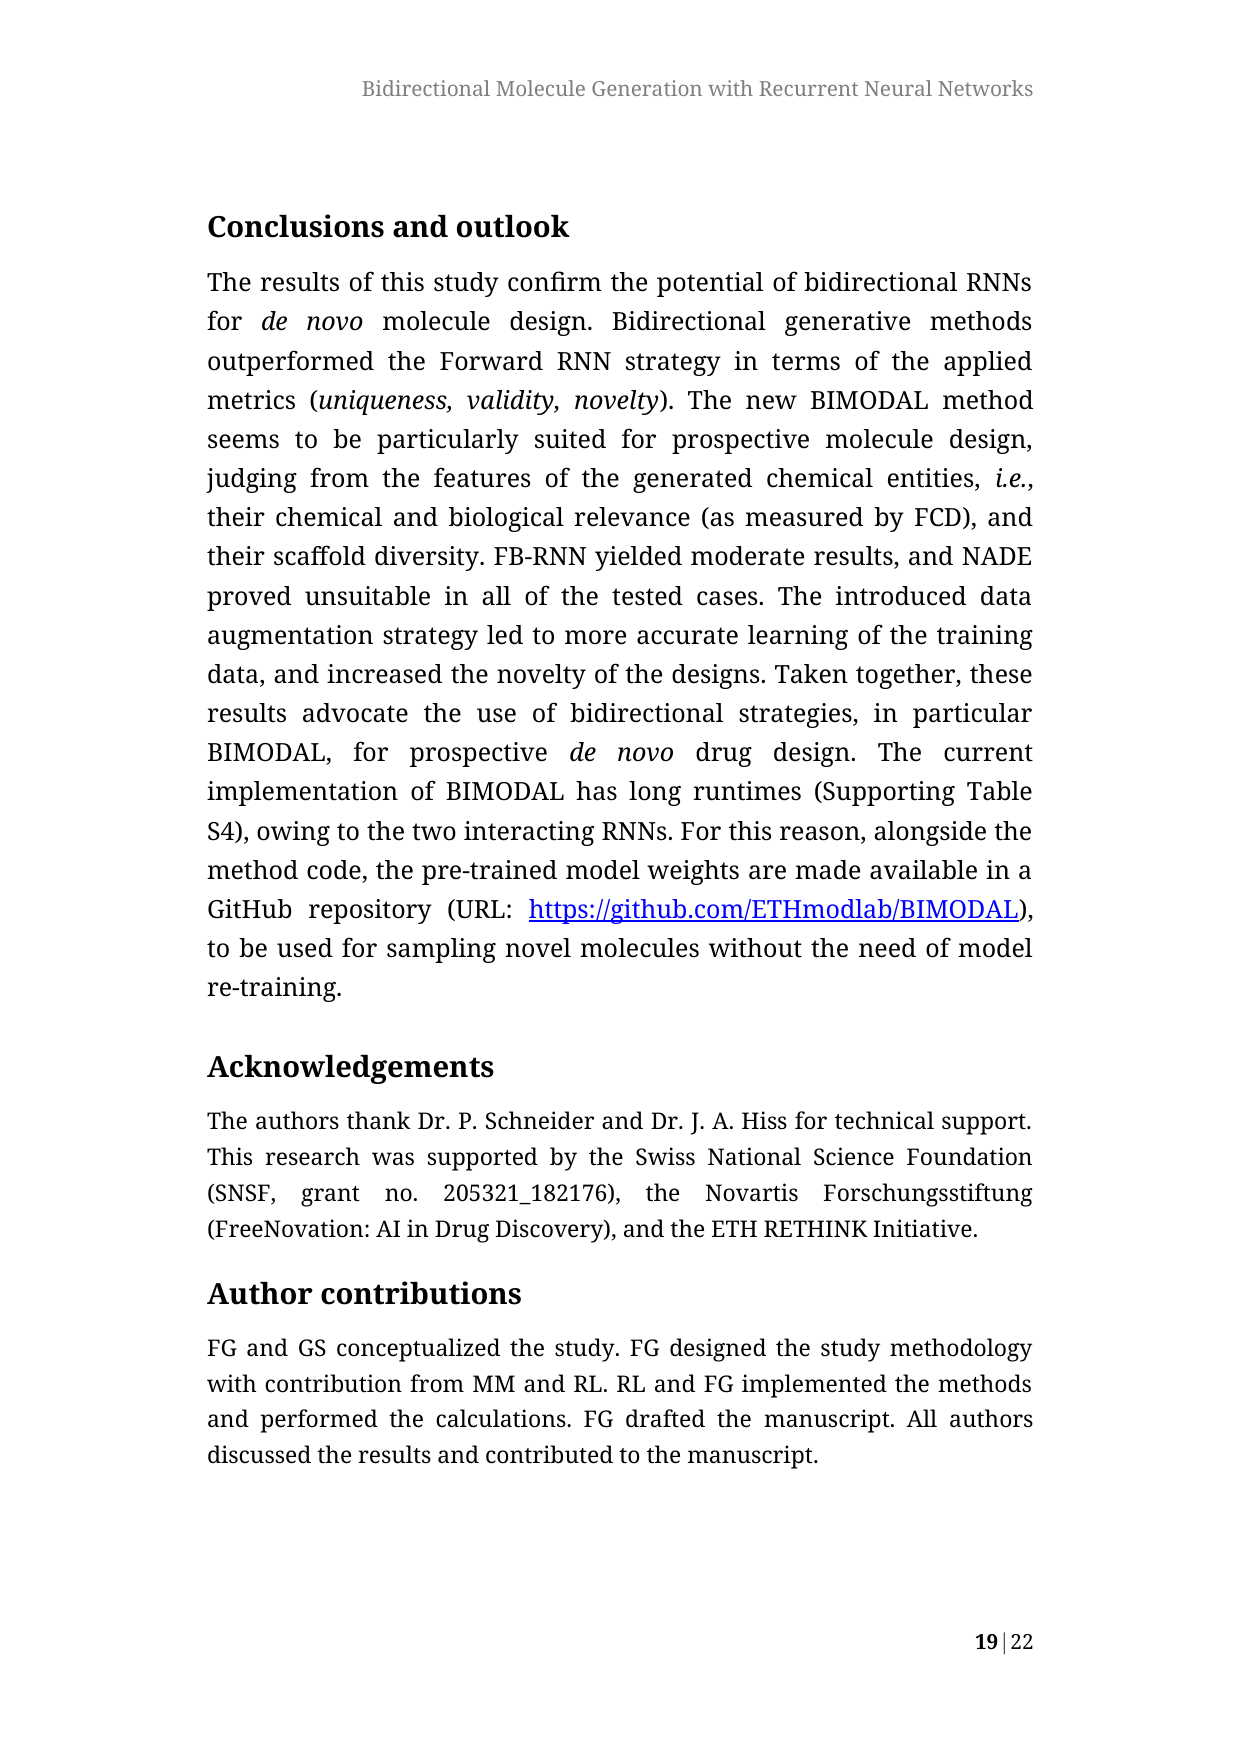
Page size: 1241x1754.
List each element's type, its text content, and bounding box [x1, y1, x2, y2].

text Author contributions [207, 1273, 1033, 1313]
text The results of this study confirm the potential of bidirectional RNNs for de novo molecule design. Bidirectional generative methods outperformed the Forward RNN strategy in terms of the applied metrics (uniqueness, validity, novelty). The new BIMODAL method seems to be particularly suited for prospective molecule design, judging from the features of the generated chemical entities, i.e., their chemical and biological relevance (as measured by FCD), and their scaffold diversity. FB-RNN yielded moderate results, and NADE proved unsuitable in all of the tested cases. The introduced data augmentation strategy led to more accurate learning of the training data, and increased the novelty of the designs. Taken together, these results advocate the use of bidirectional strategies, in particular BIMODAL, for prospective de novo drug design. The current implementation of BIMODAL has long runtimes (Supporting Table S4), owing to the two interacting RNNs. For this reason, alongside the method code, the pre-trained model weights are made available in a GitHub repository (URL: https://github.com/ETHmodlab/BIMODAL), to be used for sampling novel molecules without the need of model re-training. [207, 265, 1033, 1004]
text Conclusions and outlook [207, 207, 1033, 246]
text The authors thank Dr. P. Schneider and Dr. J. A. Hiss for technical support. This research was supported by the Swiss National Science Foundation (SNSF, grant no. 205321_182176), the Novartis Forschungsstiftung (FreeNovation: AI in Drug Discovery), and the ETH RETHINK Initiative. [207, 1105, 1033, 1244]
text FG and GS conceptualized the study. FG designed the study methodology with contribution from MM and RL. RL and FG implemented the methods and performed the calculations. FG drafted the manuscript. All authors discussed the results and contributed to the manuscript. [207, 1332, 1033, 1471]
text Acknowledgements [207, 1047, 1033, 1086]
